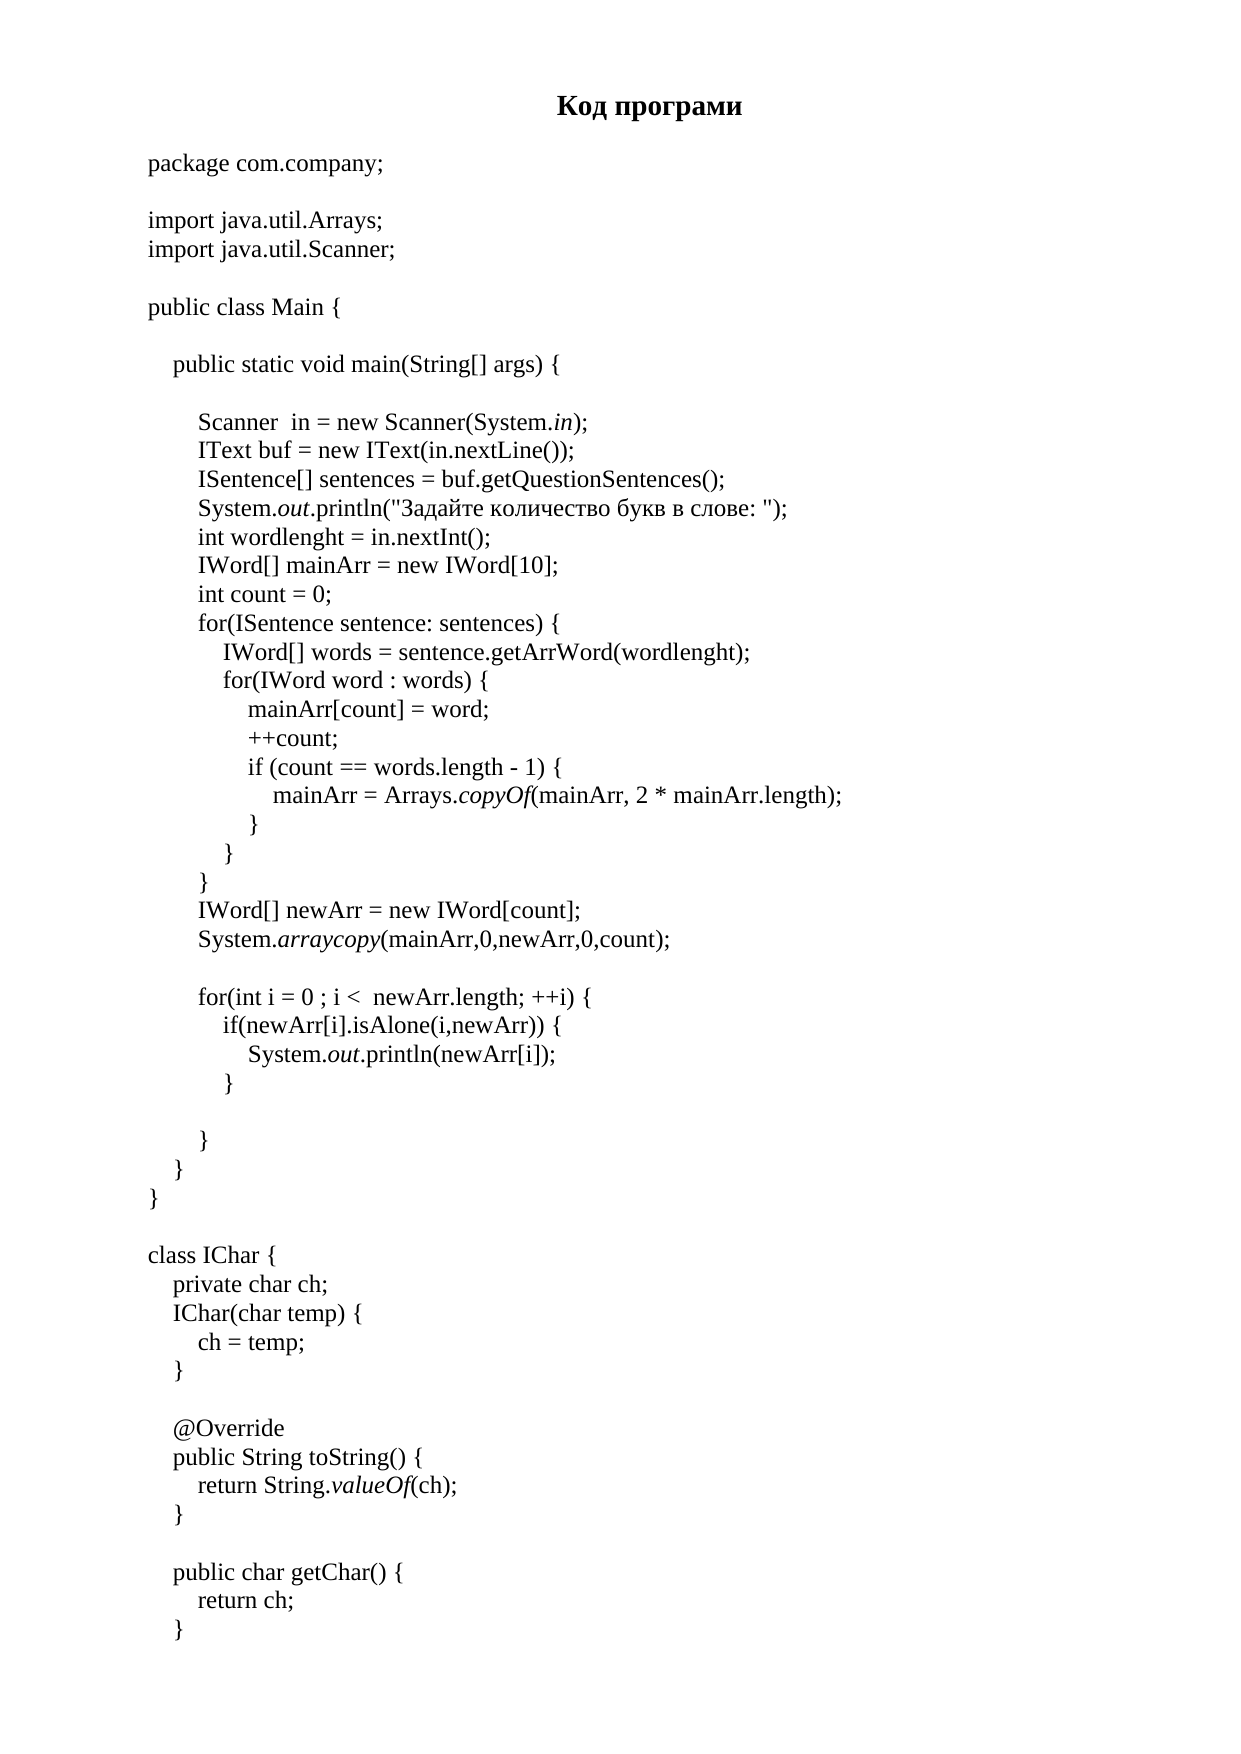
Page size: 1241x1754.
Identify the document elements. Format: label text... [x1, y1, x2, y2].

text Код програми [148, 88, 1152, 122]
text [148, 148, 1152, 1643]
